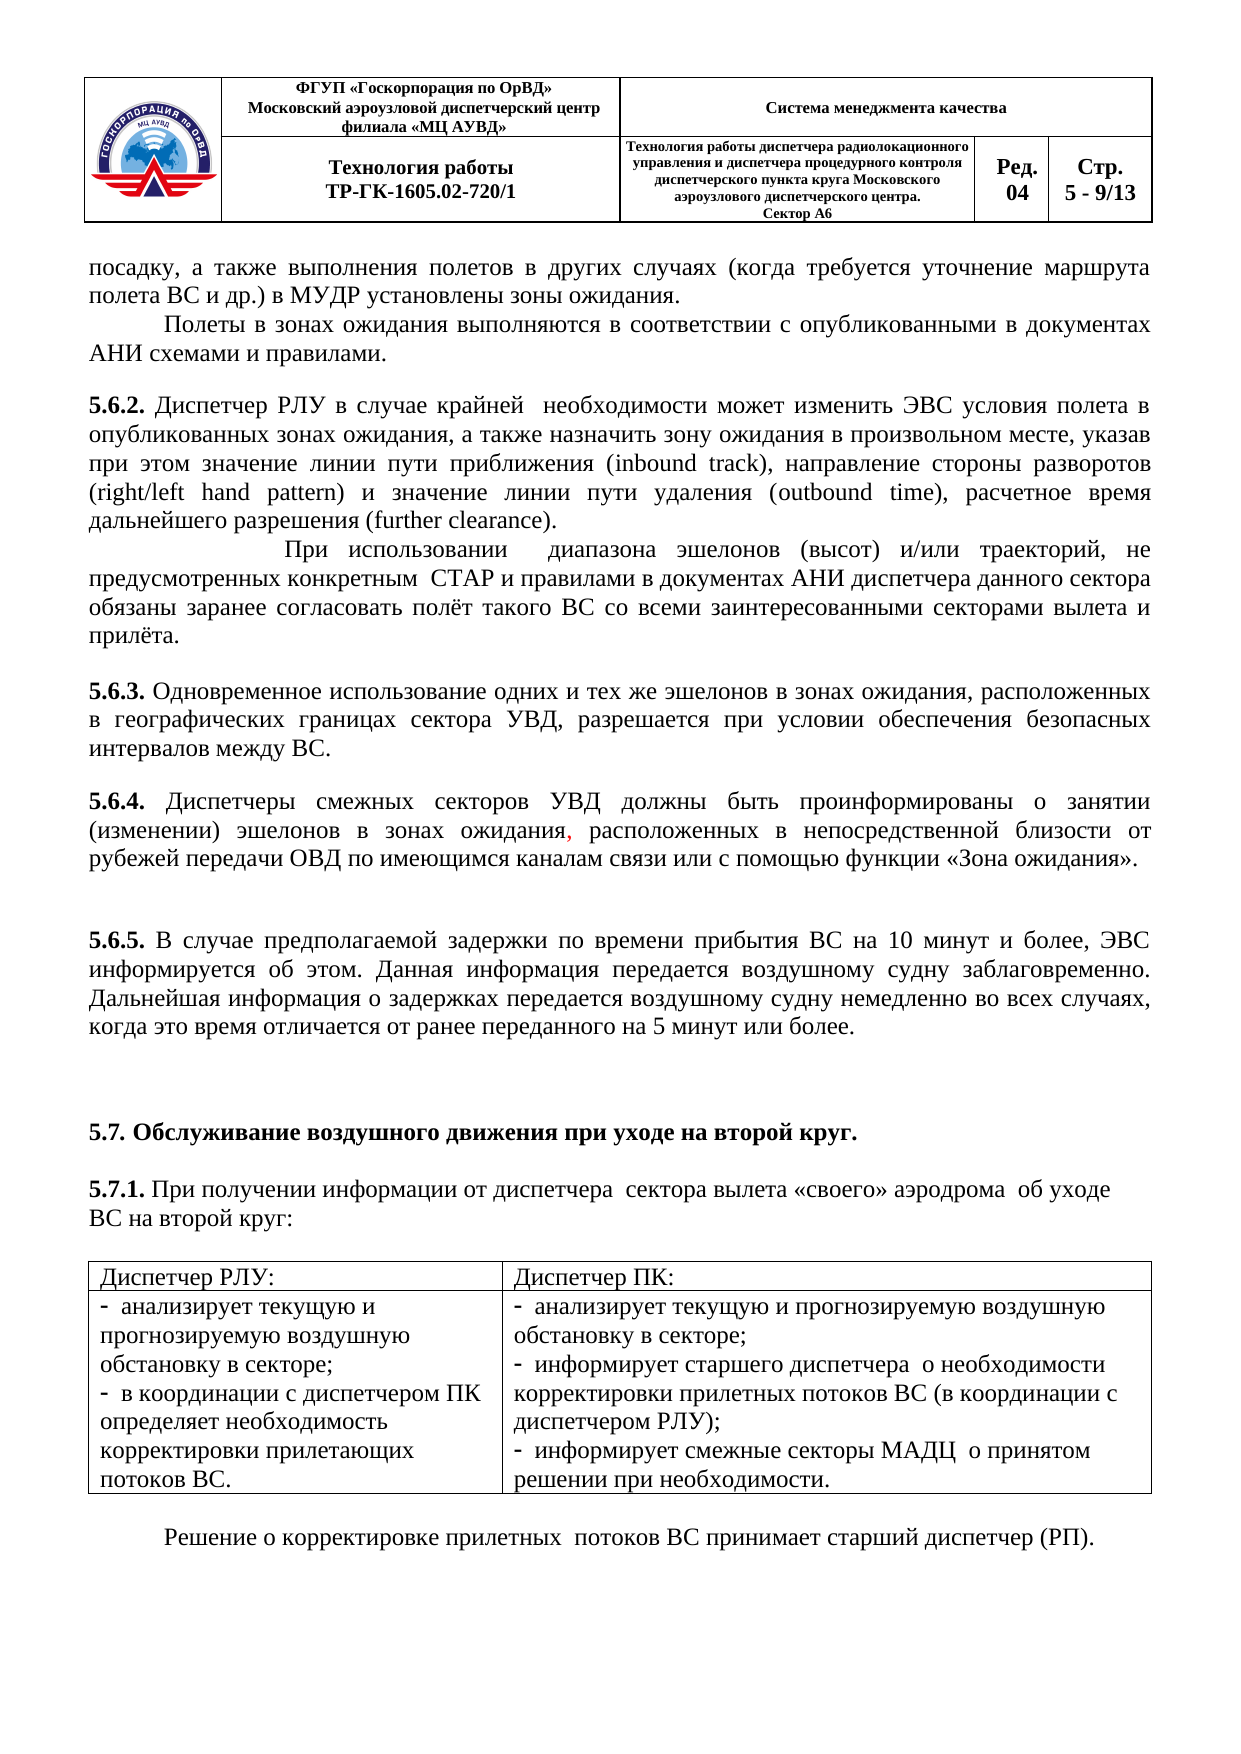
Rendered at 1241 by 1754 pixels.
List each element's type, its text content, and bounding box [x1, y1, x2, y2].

text 5.6.5. В случае предполагаемой задержки по времени прибытия ВС на 10 минут и более, ЭВС информируется об этом. Данная информация передается воздушному судну заблаговременно. Дальнейшая информация о задержках передается воздушному судну немедленно во всех случаях, когда это время отличается от ранее переданного на 5 минут или более. [89, 925, 1152, 1040]
table_cell анализирует текущую и прогнозируемую воздушную обстановку в секторе; информирует старшего диспетчера о необходимости корректировки прилетных потоков ВС (в координации с диспетчером РЛУ); информирует смежные секторы МАДЦ о принятом решении при необходимости. [503, 1291, 1151, 1493]
text 5.6.4. Диспетчеры смежных секторов УВД должны быть проинформированы о занятии (изменении) эшелонов в зонах ожидания, расположенных в непосредственной близости от рубежей передачи ОВД по имеющимся каналам связи или с помощью функции «Зона ожидания». [89, 786, 1152, 872]
text При использовании диапазона эшелонов (высот) и/или траекторий, не предусмотренных конкретным СТАР и правилами в документах АНИ диспетчера данного сектора обязаны заранее согласовать полёт такого ВС со всеми заинтересованными секторами вылета и прилёта. [89, 534, 1152, 649]
text Полеты в зонах ожидания выполняются в соответствии с опубликованными в документах АНИ схемами и правилами. [89, 309, 1152, 367]
picture [88, 101, 220, 198]
text 5.7. Обслуживание воздушного движения при уходе на второй круг. [89, 1117, 1152, 1146]
text 5.7.1. При получении информации от диспетчера сектора вылета «своего» аэродрома об уходе ВС на второй круг: [89, 1174, 1152, 1232]
text 5.6.2. Диспетчер РЛУ в случае крайней необходимости может изменить ЭВС условия полета в опубликованных зонах ожидания, а также назначить зону ожидания в произвольном месте, указав при этом значение линии пути приближения (inbound track), направление стороны разворотов (right/left hand pattern) и значение линии пути удаления (outbound time), расчетное время дальнейшего разрешения (further clearance). [89, 391, 1152, 534]
table_header Диспетчер РЛУ: [89, 1262, 502, 1290]
text Решение о корректировке прилетных потоков ВС принимает старший диспетчер (РП). [89, 1522, 1152, 1551]
table_header Диспетчер ПК: [503, 1262, 1151, 1290]
table_cell анализирует текущую и прогнозируемую воздушную обстановку в секторе; в координации с диспетчером ПК определяет необходимость корректировки прилетающих потоков ВС. [89, 1291, 502, 1493]
text 5.6.3. Одновременное использование одних и тех же эшелонов в зонах ожидания, расположенных в географических границах сектора УВД, разрешается при условии обеспечения безопасных интервалов между ВС. [89, 676, 1152, 762]
